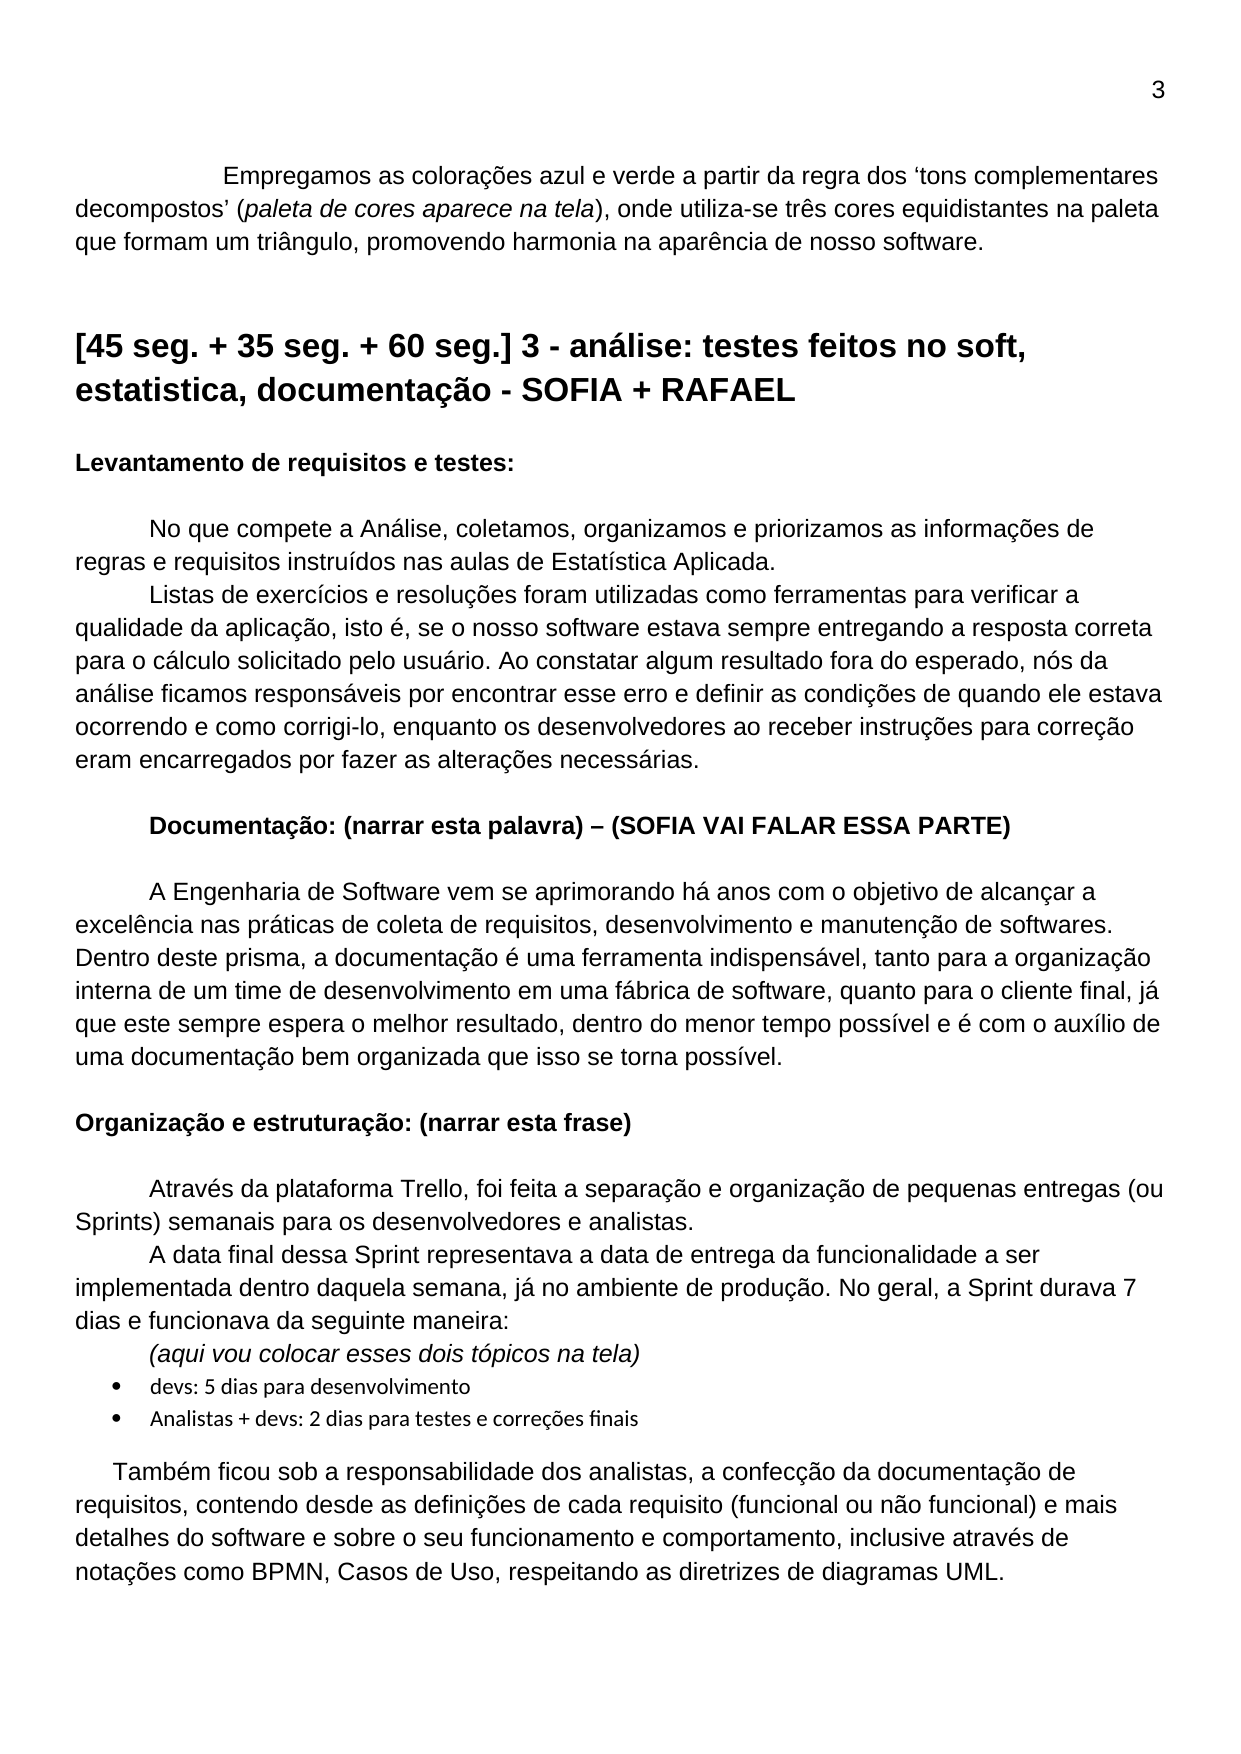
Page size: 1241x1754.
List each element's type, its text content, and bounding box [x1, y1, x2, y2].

text (aqui vou colocar esses dois tópicos na tela) [75, 1339, 1165, 1368]
text Levantamento de requisitos e testes: [75, 448, 1165, 476]
list devs: 5 dias para desenvolvimento [112, 1372, 1165, 1400]
text Empregamos as colorações azul e verde a partir da regra dos ‘tons complementares decompostos’ (paleta de cores aparece na tela), onde utiliza-se três cores equidistantes na paleta que formam um triângulo, promovendo harmonia na aparência de nosso software. [75, 161, 1165, 256]
text Listas de exercícios e resoluções foram utilizadas como ferramentas para verificar a qualidade da aplicação, isto é, se o nosso software estava sempre entregando a resposta correta para o cálculo solicitado pelo usuário. Ao constatar algum resultado fora do esperado, nós da análise ficamos responsáveis por encontrar esse erro e definir as condições de quando ele estava ocorrendo e como corrigi-lo, enquanto os desenvolvedores ao receber instruções para correção eram encarregados por fazer as alterações necessárias. [75, 580, 1165, 773]
text Também ficou sob a responsabilidade dos analistas, a confecção da documentação de requisitos, contendo desde as definições de cada requisito (funcional ou não funcional) e mais detalhes do software e sobre o seu funcionamento e comportamento, inclusive através de notações como BPMN, Casos de Uso, respeitando as diretrizes de diagramas UML. [75, 1457, 1165, 1585]
text Organização e estruturação: (narrar esta frase) [75, 1108, 1165, 1137]
text [45 seg. + 35 seg. + 60 seg.] 3 - análise: testes feitos no soft, estatistica, documentação - SOFIA + RAFAEL [75, 326, 1165, 409]
text A data final dessa Sprint representava a data de entrega da funcionalidade a ser implementada dentro daquela semana, já no ambiente de produção. No geral, a Sprint durava 7 dias e funcionava da seguinte maneira: [75, 1240, 1165, 1335]
text No que compete a Análise, coletamos, organizamos e priorizamos as informações de regras e requisitos instruídos nas aulas de Estatística Aplicada. [75, 514, 1165, 575]
text Através da plataforma Trello, foi feita a separação e organização de pequenas entregas (ou Sprints) semanais para os desenvolvedores e analistas. [75, 1174, 1165, 1236]
list Analistas + devs: 2 dias para testes e correções finais [112, 1404, 1165, 1432]
text A Engenharia de Software vem se aprimorando há anos com o objetivo de alcançar a excelência nas práticas de coleta de requisitos, desenvolvimento e manutenção de softwares. Dentro deste prisma, a documentação é uma ferramenta indispensável, tanto para a organização interna de um time de desenvolvimento em uma fábrica de software, quanto para o cliente final, já que este sempre espera o melhor resultado, dentro do menor tempo possível e é com o auxílio de uma documentação bem organizada que isso se torna possível. [75, 877, 1165, 1071]
text Documentação: (narrar esta palavra) – (SOFIA VAI FALAR ESSA PARTE) [75, 811, 1165, 839]
